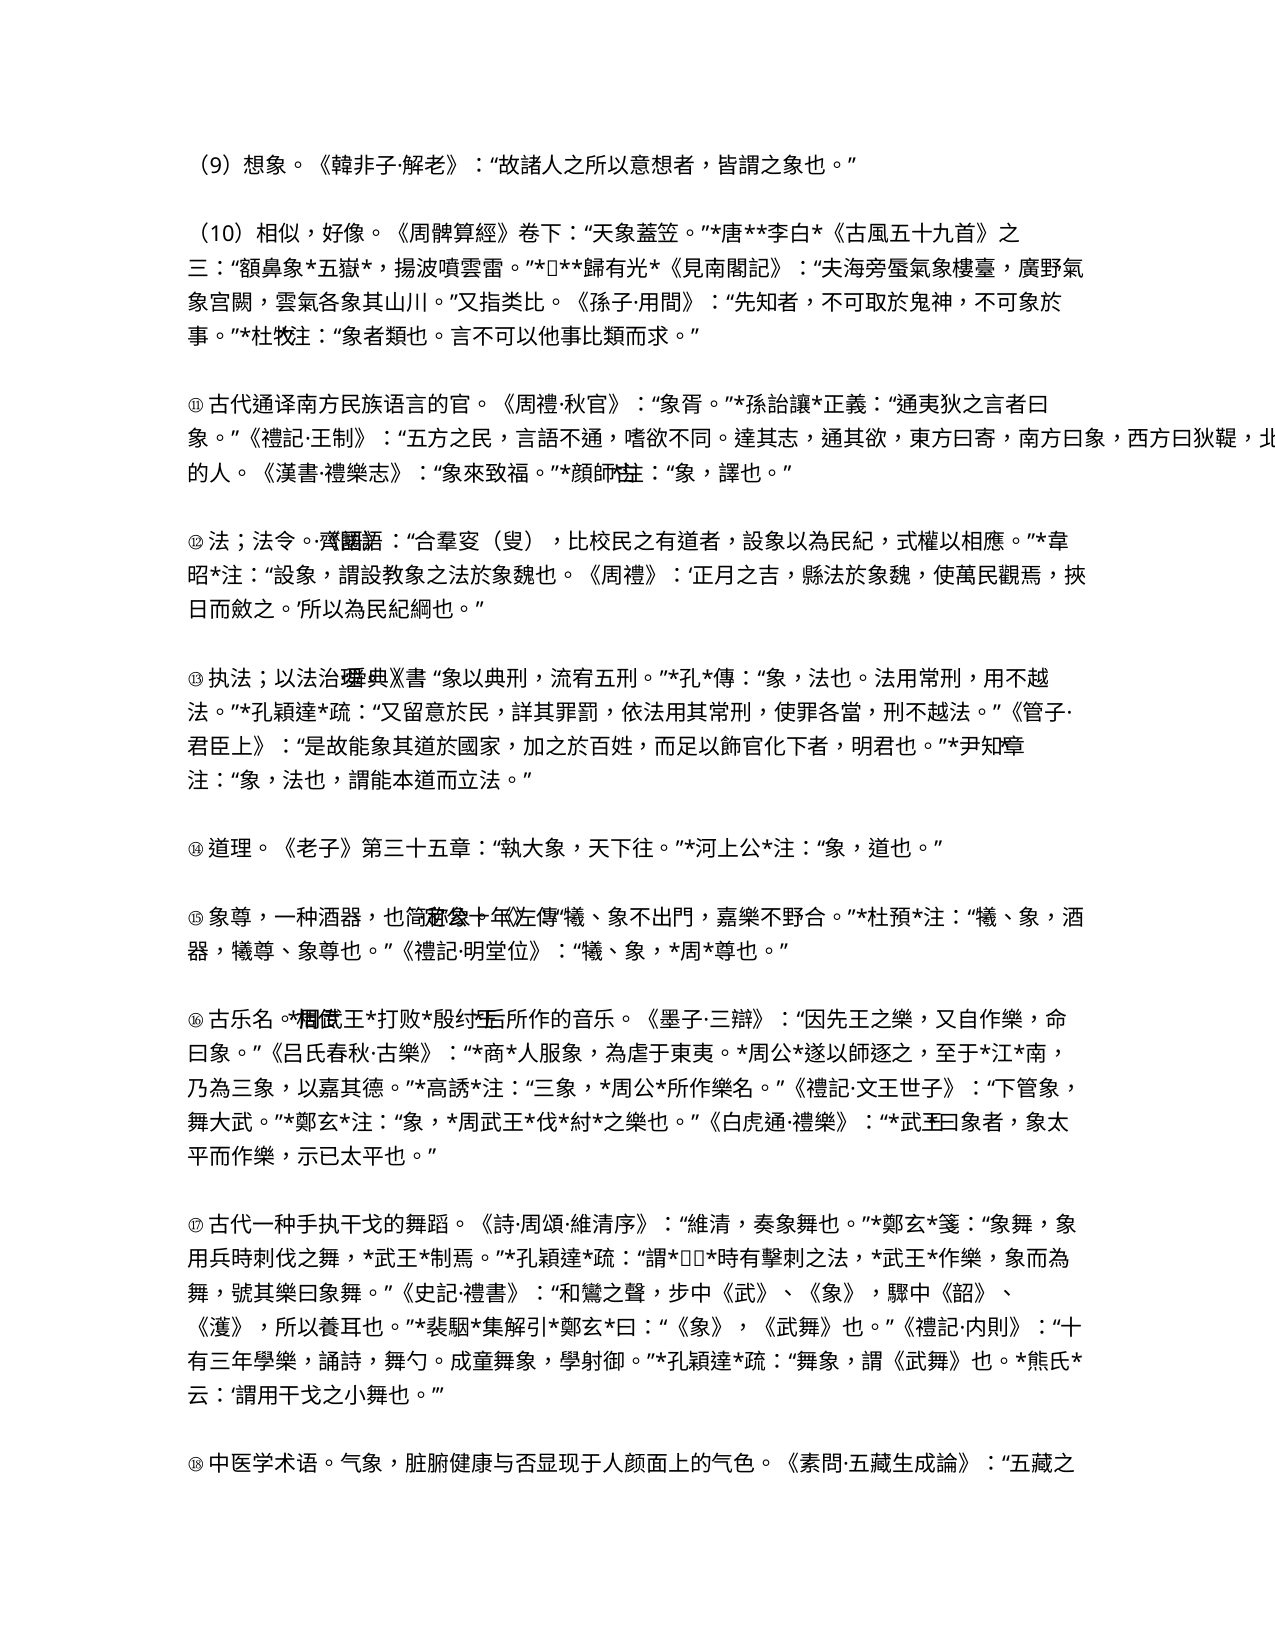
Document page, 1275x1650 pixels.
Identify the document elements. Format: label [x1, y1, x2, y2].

text [187, 150, 1087, 1478]
